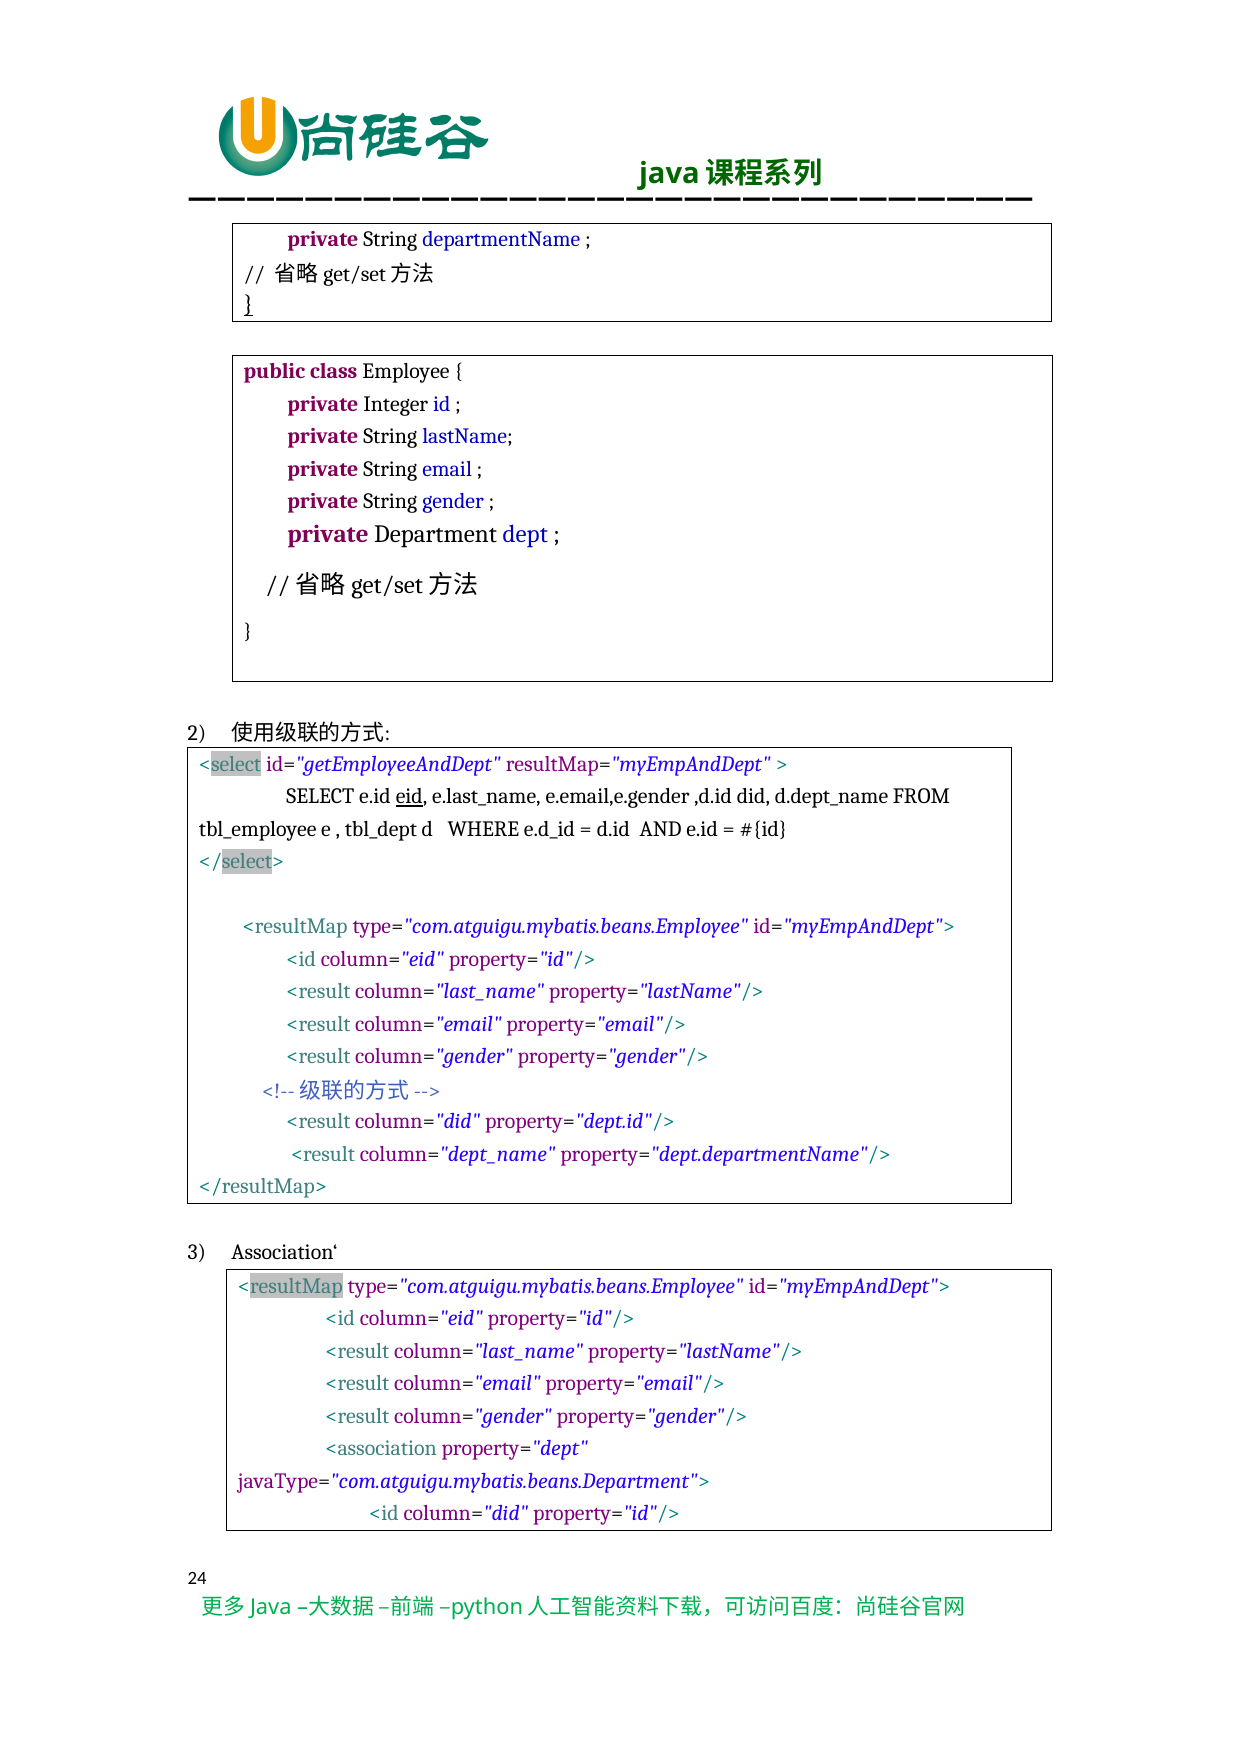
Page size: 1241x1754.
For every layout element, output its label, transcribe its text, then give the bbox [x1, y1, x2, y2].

table_header public class Department { private Integer id ; private String departmentName ; // 省略 get/set方法 } [233, 224, 1051, 321]
table_header <select id="getEmployeeAndDept" resultMap="myEmpAndDept" > SELECT e.id eid, e.last_name, e.email,e.gender ,d.id did, d.dept_name FROM tbl_employee e , tbl_dept d WHERE e.d_id = d.id AND e.id = #{id} </select> <resultMap type="com.atguigu.mybatis.beans.Employee" id="myEmpAndDept"> <id column="eid" property="id"/> <result column="last_name" property="lastName"/> <result column="email" property="email"/> <result column="gender" property="gender"/> <!-- 级联的方式 --> <result column="did" property="dept.id"/> <result column="dept_name" property="dept.departmentName"/> </resultMap> [188, 748, 1011, 1203]
picture [207, 88, 496, 184]
list Association‘ [187, 1236, 1053, 1269]
table_header public class Employee { private Integer id ; private String lastName; private String email ; private String gender ; private Department dept ; // 省略 get/set方法 } [233, 356, 1052, 681]
list 使用级联的方式: [187, 714, 1053, 747]
